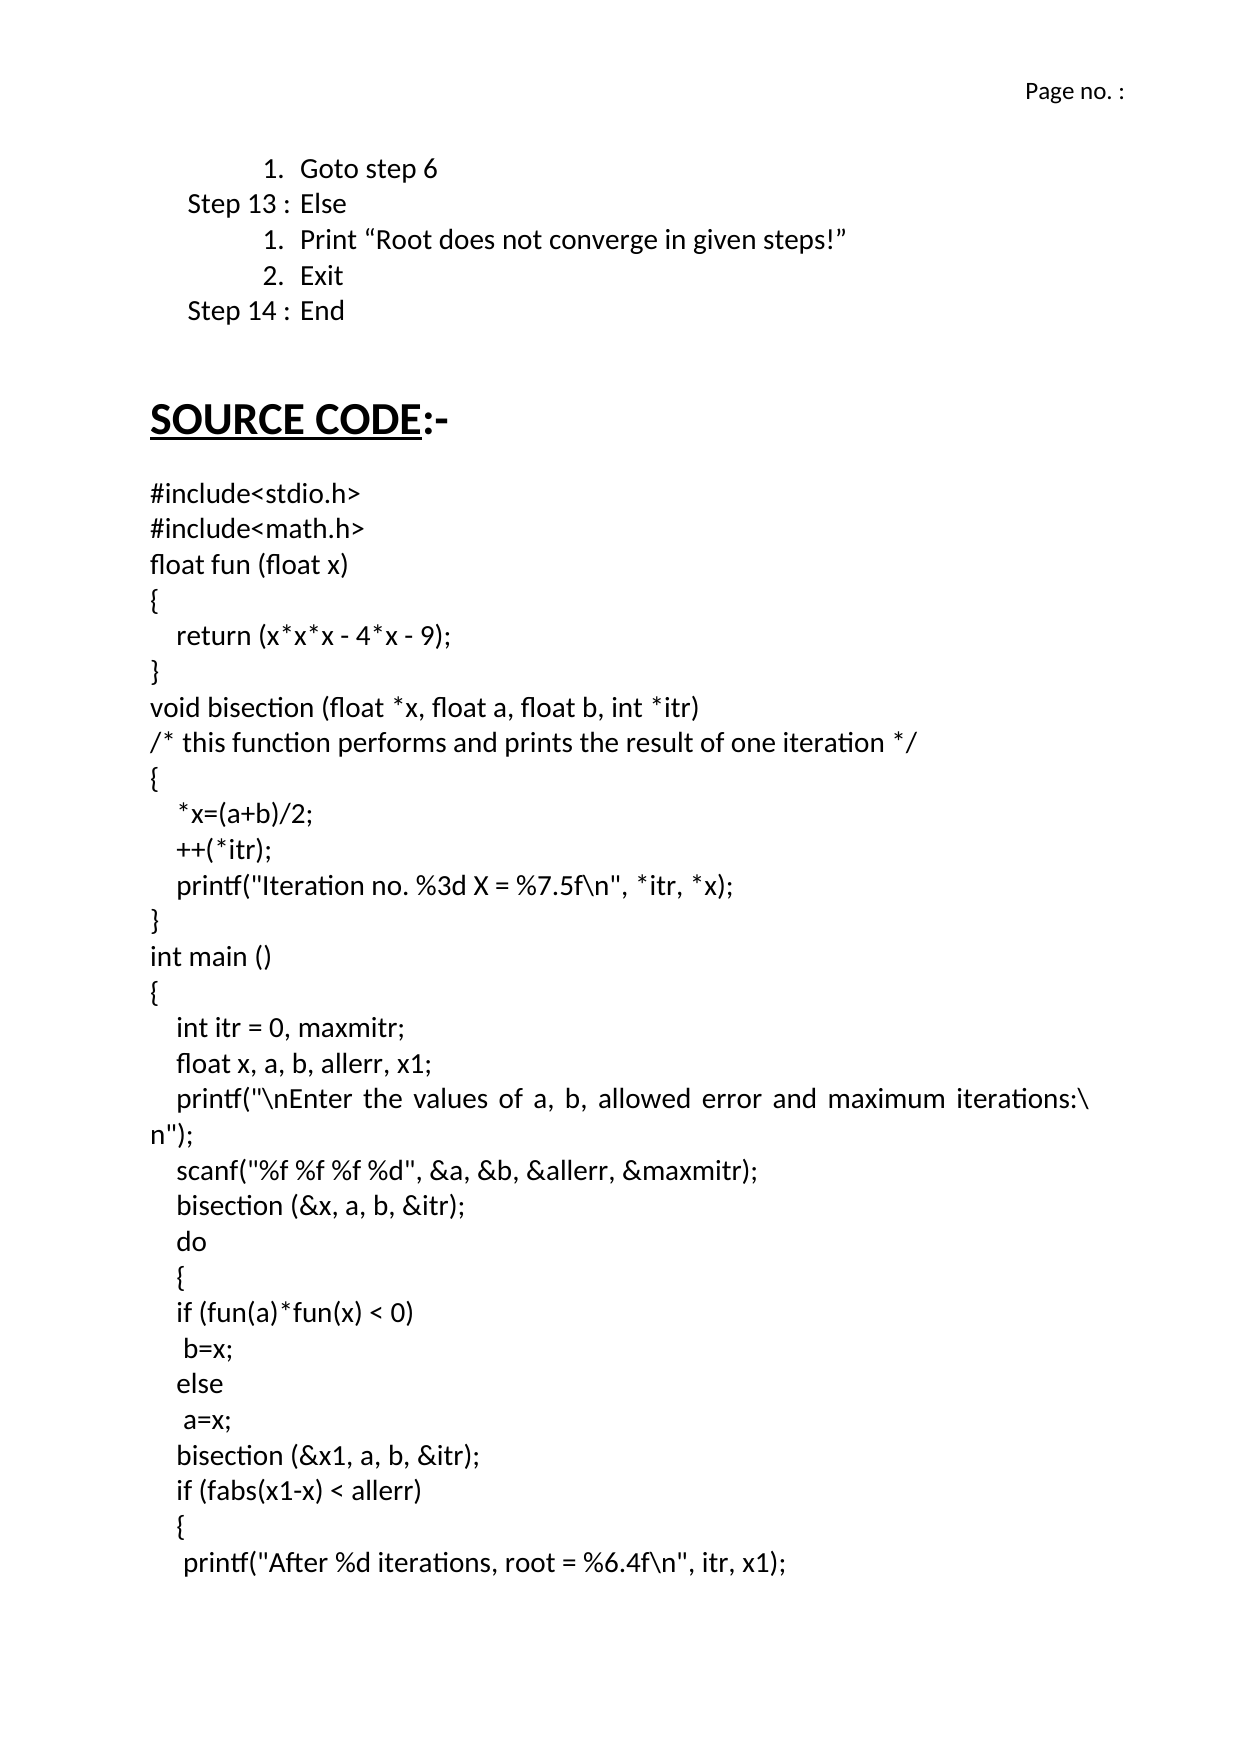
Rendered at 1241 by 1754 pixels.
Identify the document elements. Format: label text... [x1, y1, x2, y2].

text if (fabs(x1-x) < allerr) [150, 1472, 1090, 1508]
list Else [187, 186, 1090, 221]
text a=x; [150, 1401, 1090, 1437]
text bisection (&x, a, b, &itr); [150, 1187, 1090, 1223]
list Print “Root does not converge in given steps!” [262, 221, 1090, 257]
text else [150, 1366, 1090, 1401]
text #include<math.h> [150, 511, 1090, 546]
list Goto step 6 [262, 150, 1090, 186]
text b=x; [150, 1330, 1090, 1366]
text do [150, 1223, 1090, 1259]
text printf("\nEnter the values of a, b, allowed error and maximum iterations:\n"); [150, 1081, 1090, 1152]
text void bisection (float *x, float a, float b, int *itr) [150, 689, 1090, 724]
text { [150, 1259, 1090, 1294]
text { [150, 582, 1090, 617]
text bisection (&x1, a, b, &itr); [150, 1437, 1090, 1472]
text ++(*itr); [150, 831, 1090, 867]
text int itr = 0, maxmitr; [150, 1009, 1090, 1045]
text float x, a, b, allerr, x1; [150, 1045, 1090, 1081]
text int main () [150, 938, 1090, 974]
text { [150, 974, 1090, 1009]
text scanf("%f %f %f %d", &a, &b, &allerr, &maxmitr); [150, 1152, 1090, 1187]
text printf("Iteration no. %3d X = %7.5f\n", *itr, *x); [150, 867, 1090, 902]
text { [150, 760, 1090, 796]
text return (x*x*x - 4*x - 9); [150, 617, 1090, 653]
list End [187, 292, 1090, 328]
text #include<stdio.h> [150, 475, 1090, 511]
text *x=(a+b)/2; [150, 796, 1090, 831]
text /* this function performs and prints the result of one iteration */ [150, 724, 1090, 760]
text } [150, 653, 1090, 689]
text } [150, 902, 1090, 938]
text if (fun(a)*fun(x) < 0) [150, 1294, 1090, 1330]
text { [150, 1508, 1090, 1544]
text printf("After %d iterations, root = %6.4f\n", itr, x1); [150, 1544, 1090, 1579]
text SOURCE CODE:- [150, 390, 1090, 446]
list Exit [262, 257, 1090, 292]
text float fun (float x) [150, 546, 1090, 582]
